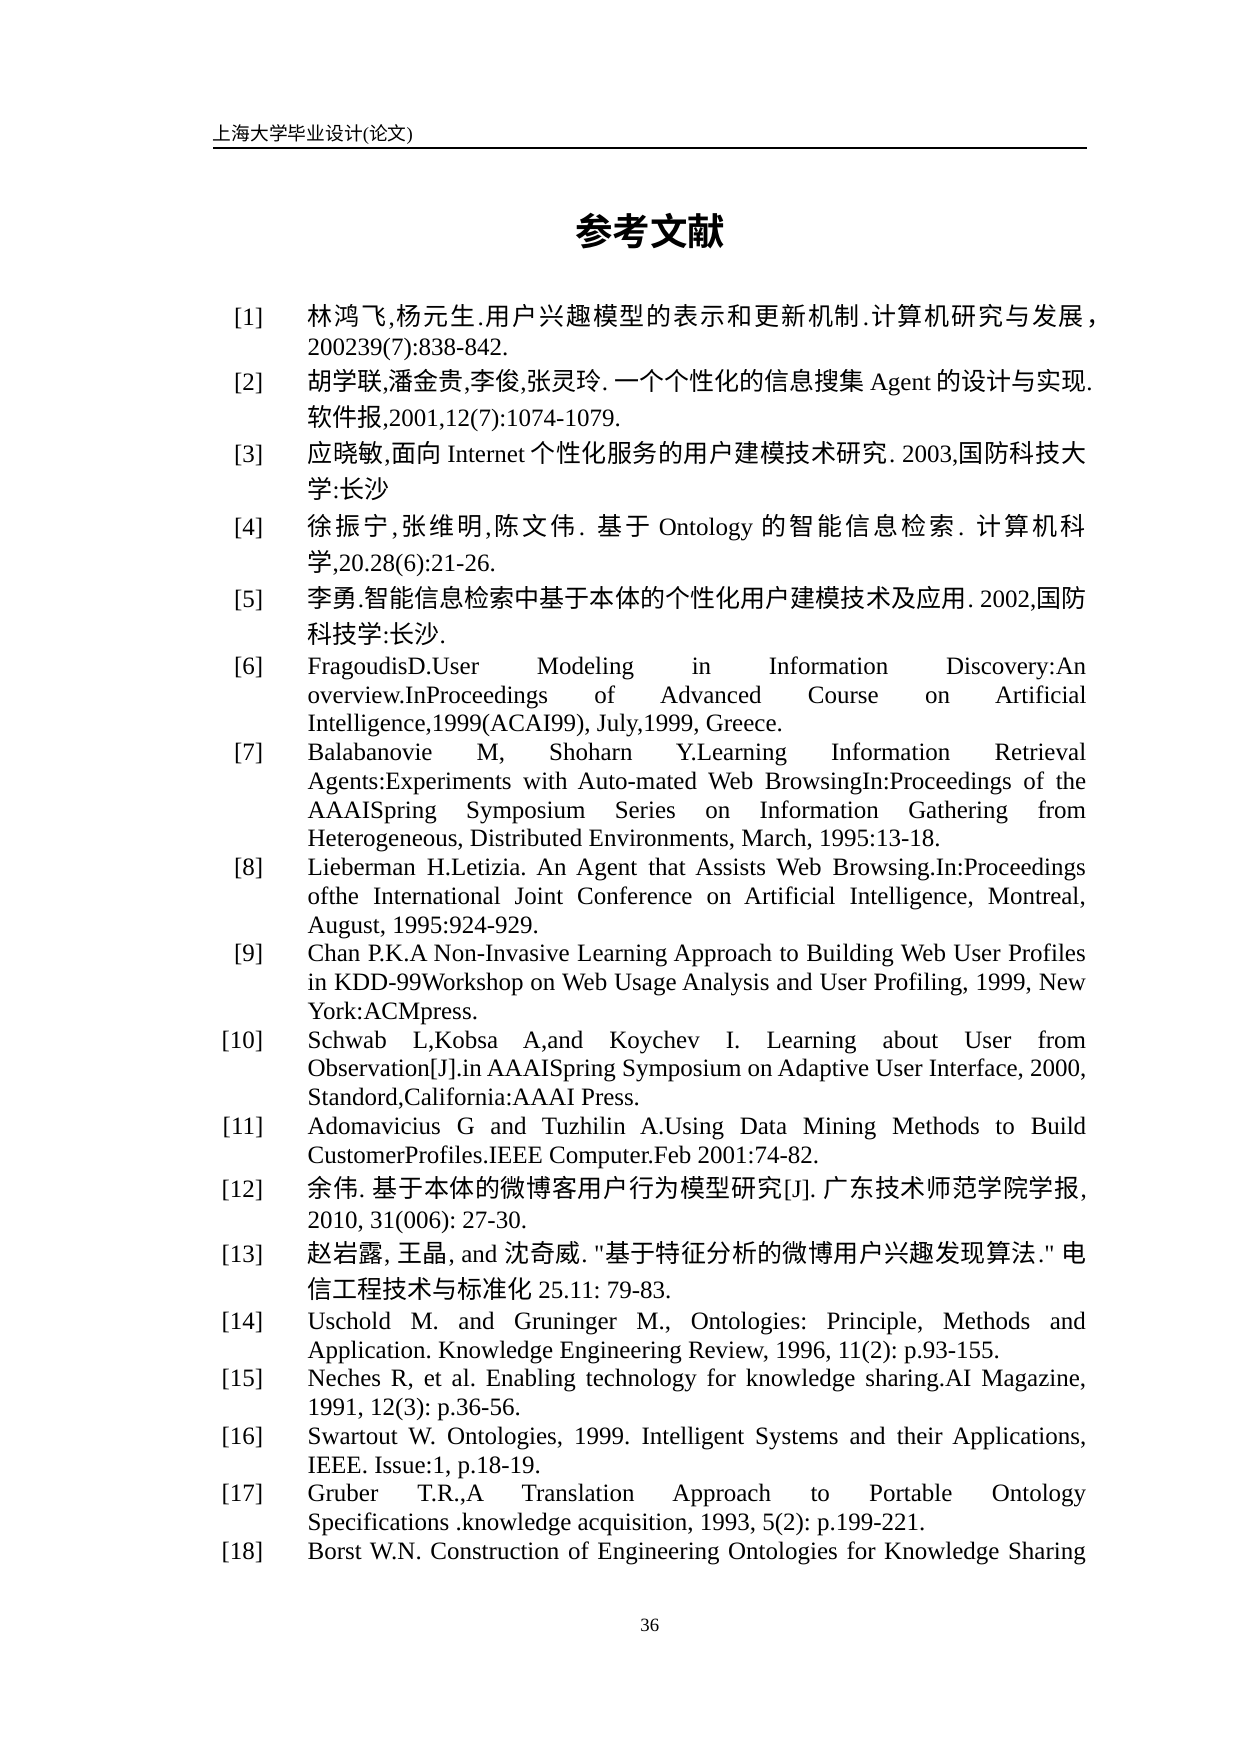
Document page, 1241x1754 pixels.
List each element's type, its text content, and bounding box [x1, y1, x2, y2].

text Swartout W. Ontologies, 1999. Intelligent Systems and their Applications, IEEE. Issue:1, p.18-19. [263, 1421, 1087, 1478]
text 赵岩露, 王晶, and 沈奇威. "基于特征分析的微博用户兴趣发现算法." 电信工程技术与标准化 25.11: 79-83. [263, 1233, 1087, 1306]
text 余伟. 基于本体的微博客用户行为模型研究[J]. 广东技术师范学院学报, 2010, 31(006): 27-30. [263, 1168, 1087, 1233]
text 林鸿飞,杨元生.用户兴趣模型的表示和更新机制.计算机研究与发展，200239(7):838-842. [263, 296, 1087, 361]
text 应晓敏,面向Internet个性化服务的用户建模技术研究. 2003,国防科技大学:长沙 [263, 433, 1087, 506]
text FragoudisD.User Modeling in Information Discovery:An overview.InProceedings of Advanced Course on Artificial Intelligence,1999(ACAI99), July,1999, Greece. [263, 651, 1087, 737]
text 胡学联,潘金贵,李俊,张灵玲. 一个个性化的信息搜集Agent的设计与实现.软件报,2001,12(7):1074-1079. [263, 361, 1087, 433]
text 李勇.智能信息检索中基于本体的个性化用户建模技术及应用. 2002,国防科技学:长沙. [263, 578, 1087, 651]
text Neches R, et al. Enabling technology for knowledge sharing.AI Magazine, 1991, 12(3): p.36-56. [263, 1363, 1087, 1421]
text Balabanovie M, Shoharn Y.Learning Information Retrieval Agents:Experiments with Auto-mated Web BrowsingIn:Proceedings of the AAAISpring Symposium Series on Information Gathering from Heterogeneous, Distributed Environments, March, 1995:13-18. [263, 737, 1087, 852]
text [263, 1536, 1087, 1565]
text Lieberman H.Letizia. An Agent that Assists Web Browsing.In:Proceedings ofthe International Joint Conference on Artificial Intelligence, Montreal, August, 1995:924-929. [263, 852, 1087, 938]
text Gruber T.R.,A Translation Approach to Portable Ontology Specifications .knowledge acquisition, 1993, 5(2): p.199-221. [263, 1478, 1087, 1536]
text Adomavicius G and Tuzhilin A.Using Data Mining Methods to Build CustomerProfiles.IEEE Computer.Feb 2001:74-82. [263, 1111, 1087, 1168]
text Uschold M. and Gruninger M., Ontologies: Principle, Methods and Application. Knowledge Engineering Review, 1996, 11(2): p.93-155. [263, 1306, 1087, 1363]
text 徐振宁,张维明,陈文伟. 基于Ontology的智能信息检索. 计算机科学,20.28(6):21-26. [263, 506, 1087, 578]
text Chan P.K.A Non-Invasive Learning Approach to Building Web User Profiles in KDD-99Workshop on Web Usage Analysis and User Profiling, 1999, New York:ACMpress. [263, 938, 1087, 1025]
text Schwab L,Kobsa A,and Koychev I. Learning about User from Observation[J].in AAAISpring Symposium on Adaptive User Interface, 2000, Standord,California:AAAI Press. [263, 1025, 1087, 1111]
subtitle 参考文献 [213, 202, 1087, 256]
